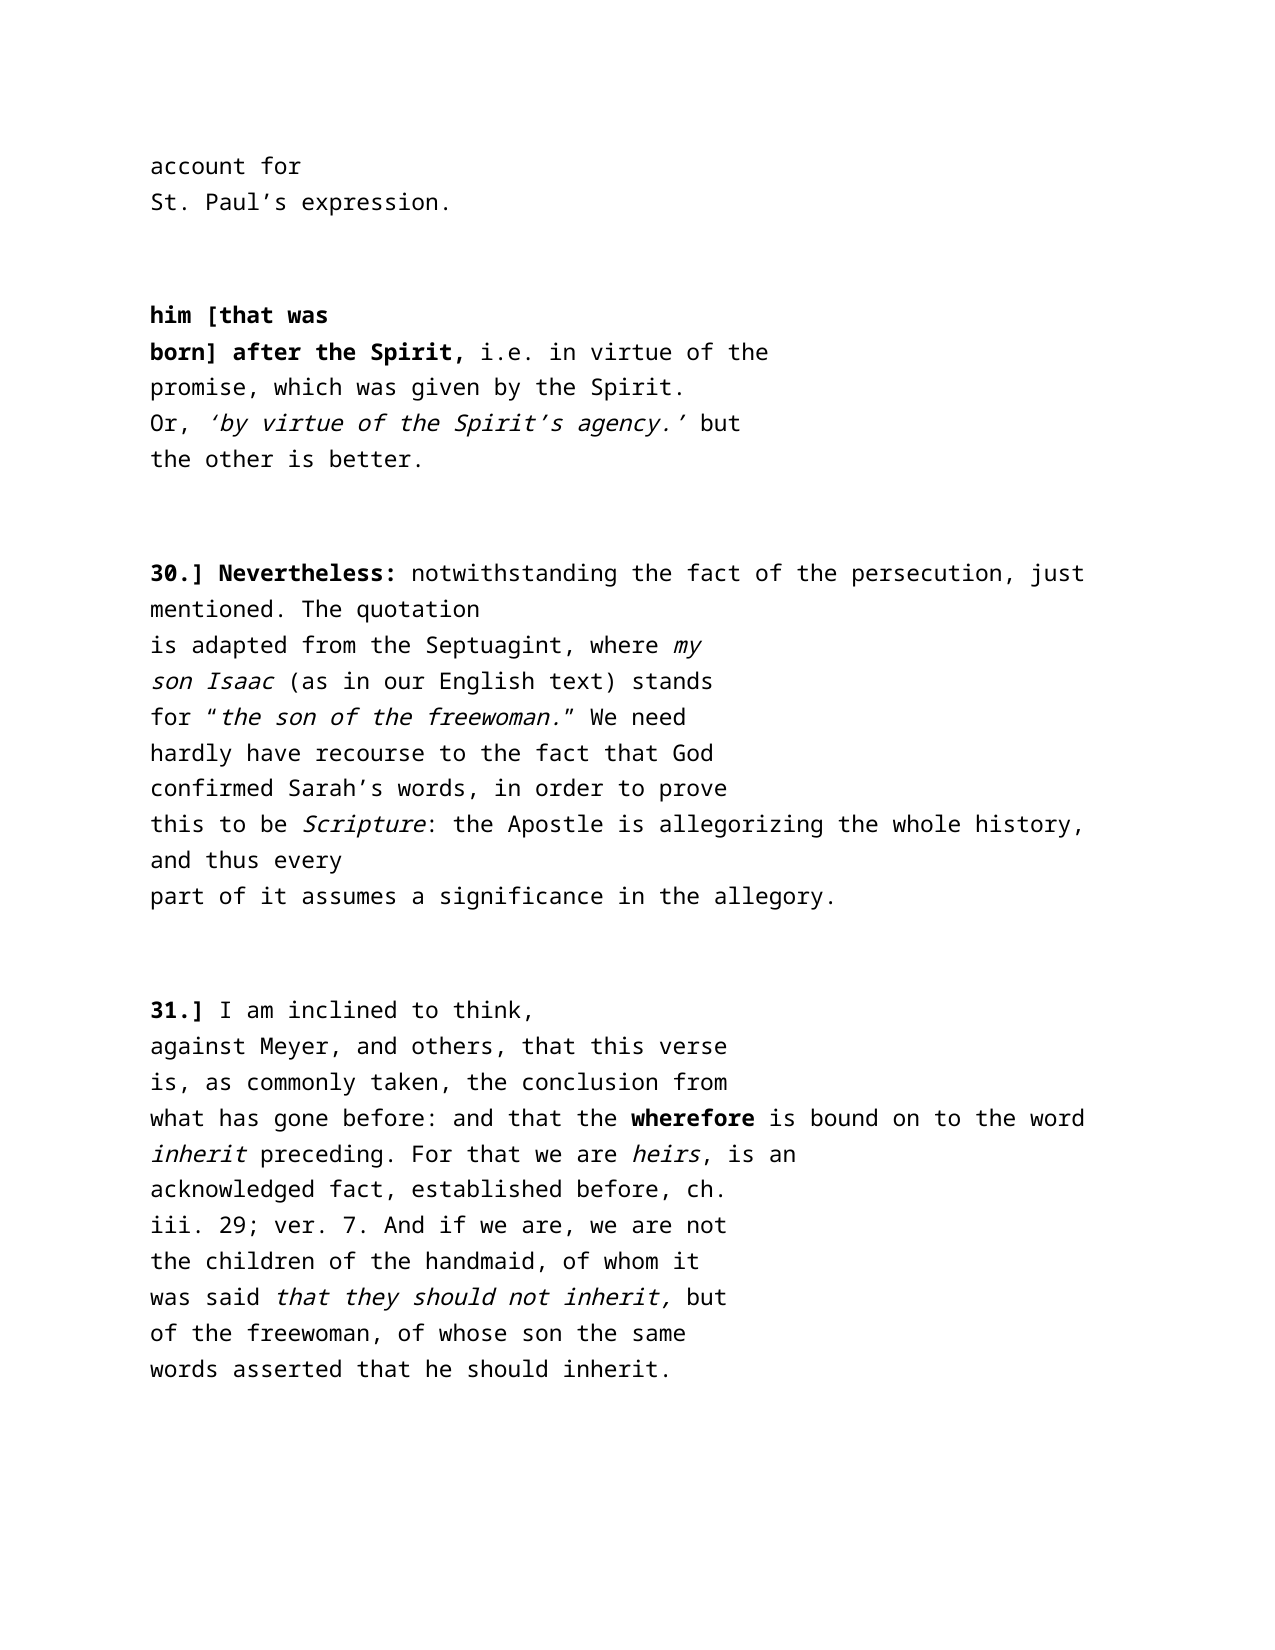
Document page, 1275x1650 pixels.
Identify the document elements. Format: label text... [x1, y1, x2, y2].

text 30.] Nevertheless: notwithstanding the fact of the persecution, just mentioned. The quotation is adapted from the Septuagint, where my son Isaac (as in our English text) stands for “the son of the freewoman.” We need hardly have recourse to the fact that God confirmed Sarah’s words, in order to prove this to be Scripture: the Apostle is allegorizing the whole history, and thus every part of it assumes a significance in the allegory. [150, 557, 1125, 911]
text 31.] I am inclined to think, against Meyer, and others, that this verse is, as commonly taken, the conclusion from what has gone before: and that the wherefore is bound on to the word inherit preceding. For that we are heirs, is an acknowledged fact, established before, ch. iii. 29; ver. 7. And if we are, we are not the children of the handmaid, of whom it was said that they should not inherit, but of the freewoman, of whose son the same words asserted that he should inherit. [150, 994, 1125, 1414]
text him [that was born] after the Spirit, i.e. in virtue of the promise, which was given by the Spirit. Or, ‘by virtue of the Spirit’s agency.’ but the other is better. [150, 299, 1125, 474]
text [150, 150, 1125, 217]
